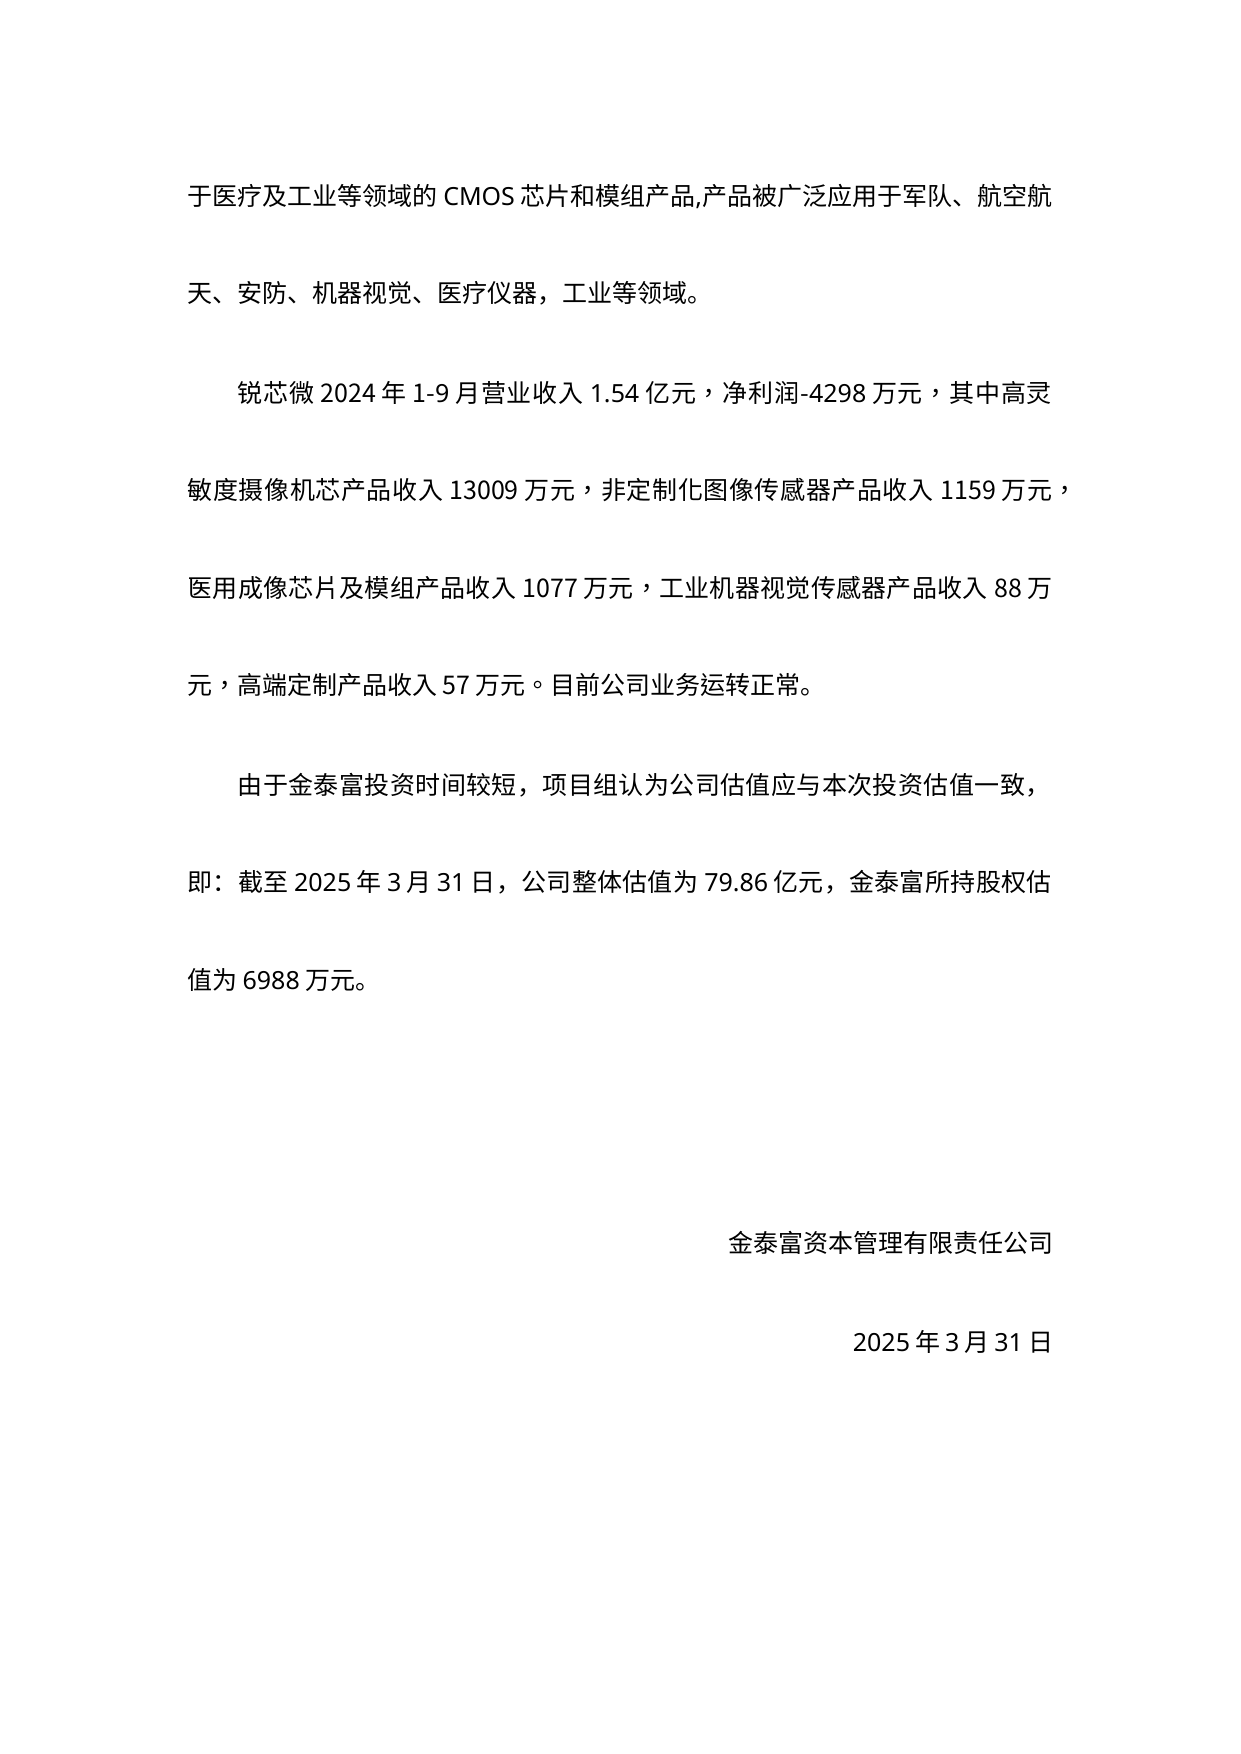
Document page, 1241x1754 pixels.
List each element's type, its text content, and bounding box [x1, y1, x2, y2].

text 锐芯微2024年1-9月营业收入1.54亿元，净利润-4298万元，其中高灵敏度摄像机芯产品收入13009万元，非定制化图像传感器产品收入1159万元，医用成像芯片及模组产品收入1077万元，工业机器视觉传感器产品收入88万元，高端定制产品收入57万元。目前公司业务运转正常。 [187, 359, 1053, 716]
text 金泰富资本管理有限责任公司 [187, 1209, 1053, 1274]
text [187, 162, 1053, 324]
text 2025年3月31日 [187, 1308, 1053, 1373]
text 由于金泰富投资时间较短，项目组认为公司估值应与本次投资估值一致，即：截至2025年3月31日，公司整体估值为79.86亿元，金泰富所持股权估值为6988万元。 [187, 751, 1053, 1011]
